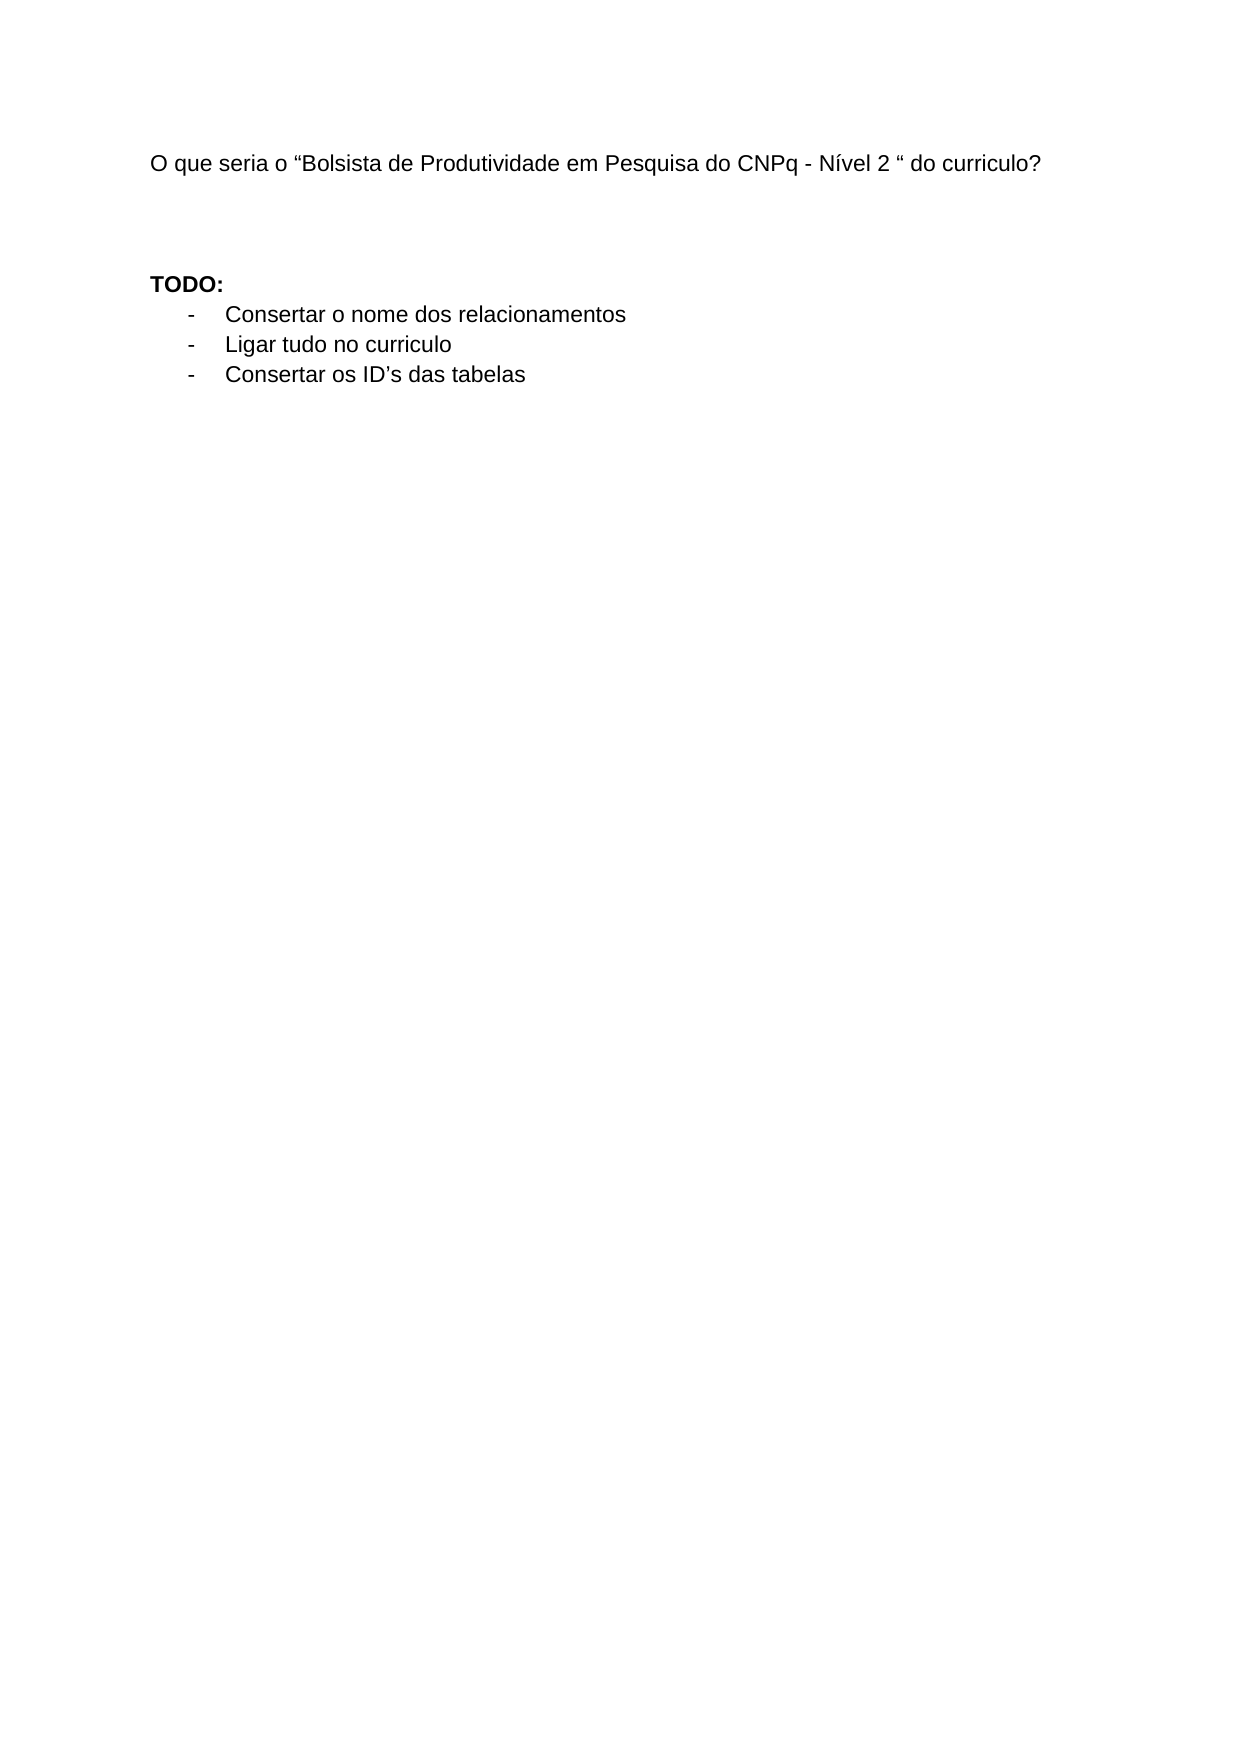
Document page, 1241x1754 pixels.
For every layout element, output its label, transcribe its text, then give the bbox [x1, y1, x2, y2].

list Consertar os ID’s das tabelas [187, 361, 1090, 388]
list Ligar tudo no curriculo [187, 331, 1090, 358]
text TODO: [150, 271, 1090, 297]
list Consertar o nome dos relacionamentos [187, 301, 1090, 327]
text O que seria o “Bolsista de Produtividade em Pesquisa do CNPq - Nível 2 “ do curriculo? [150, 150, 1090, 176]
